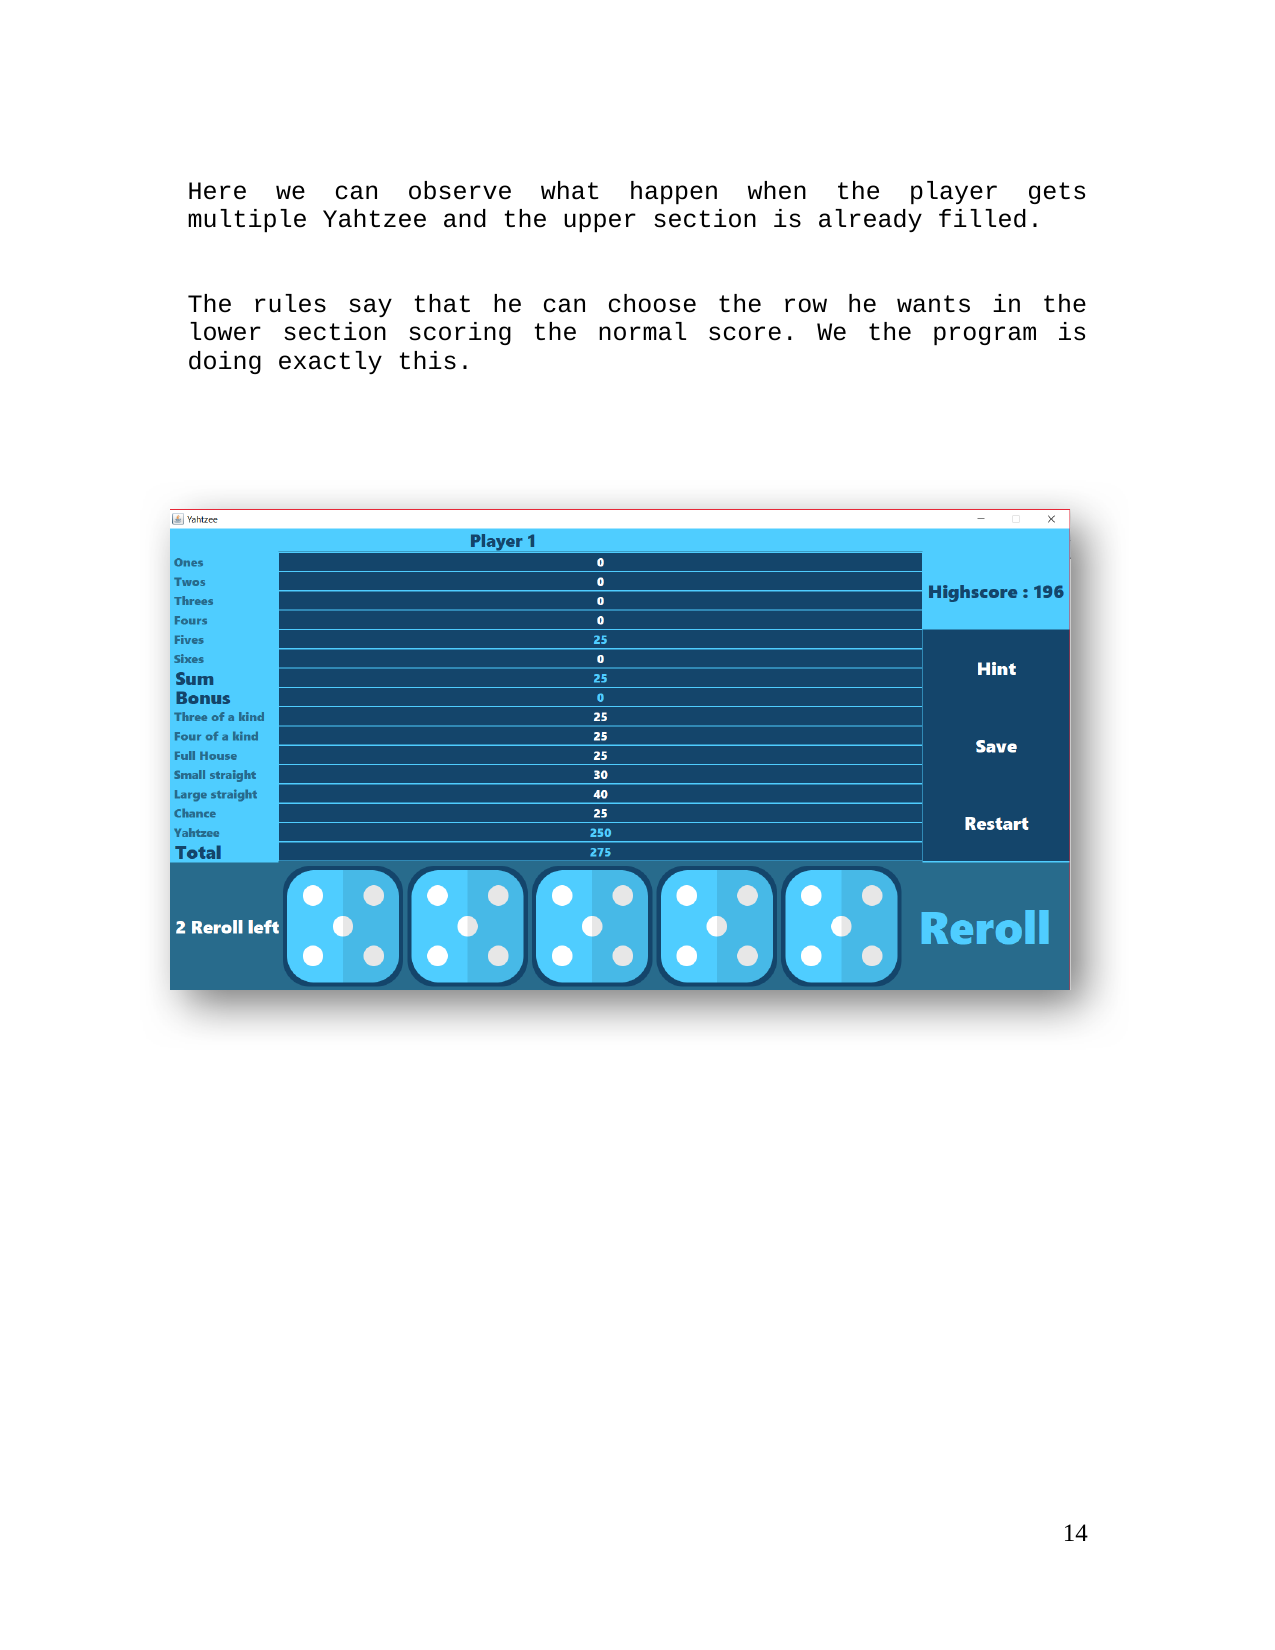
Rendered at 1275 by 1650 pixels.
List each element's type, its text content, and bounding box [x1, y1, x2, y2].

text Here we can observe what happen when the player gets multiple Yahtzee and the upper section is already filled. [187, 178, 1087, 235]
text The rules say that he can choose the row he wants in the lower section scoring the normal score. We the program is doing exactly this. [187, 292, 1087, 377]
picture [170, 509, 1071, 990]
